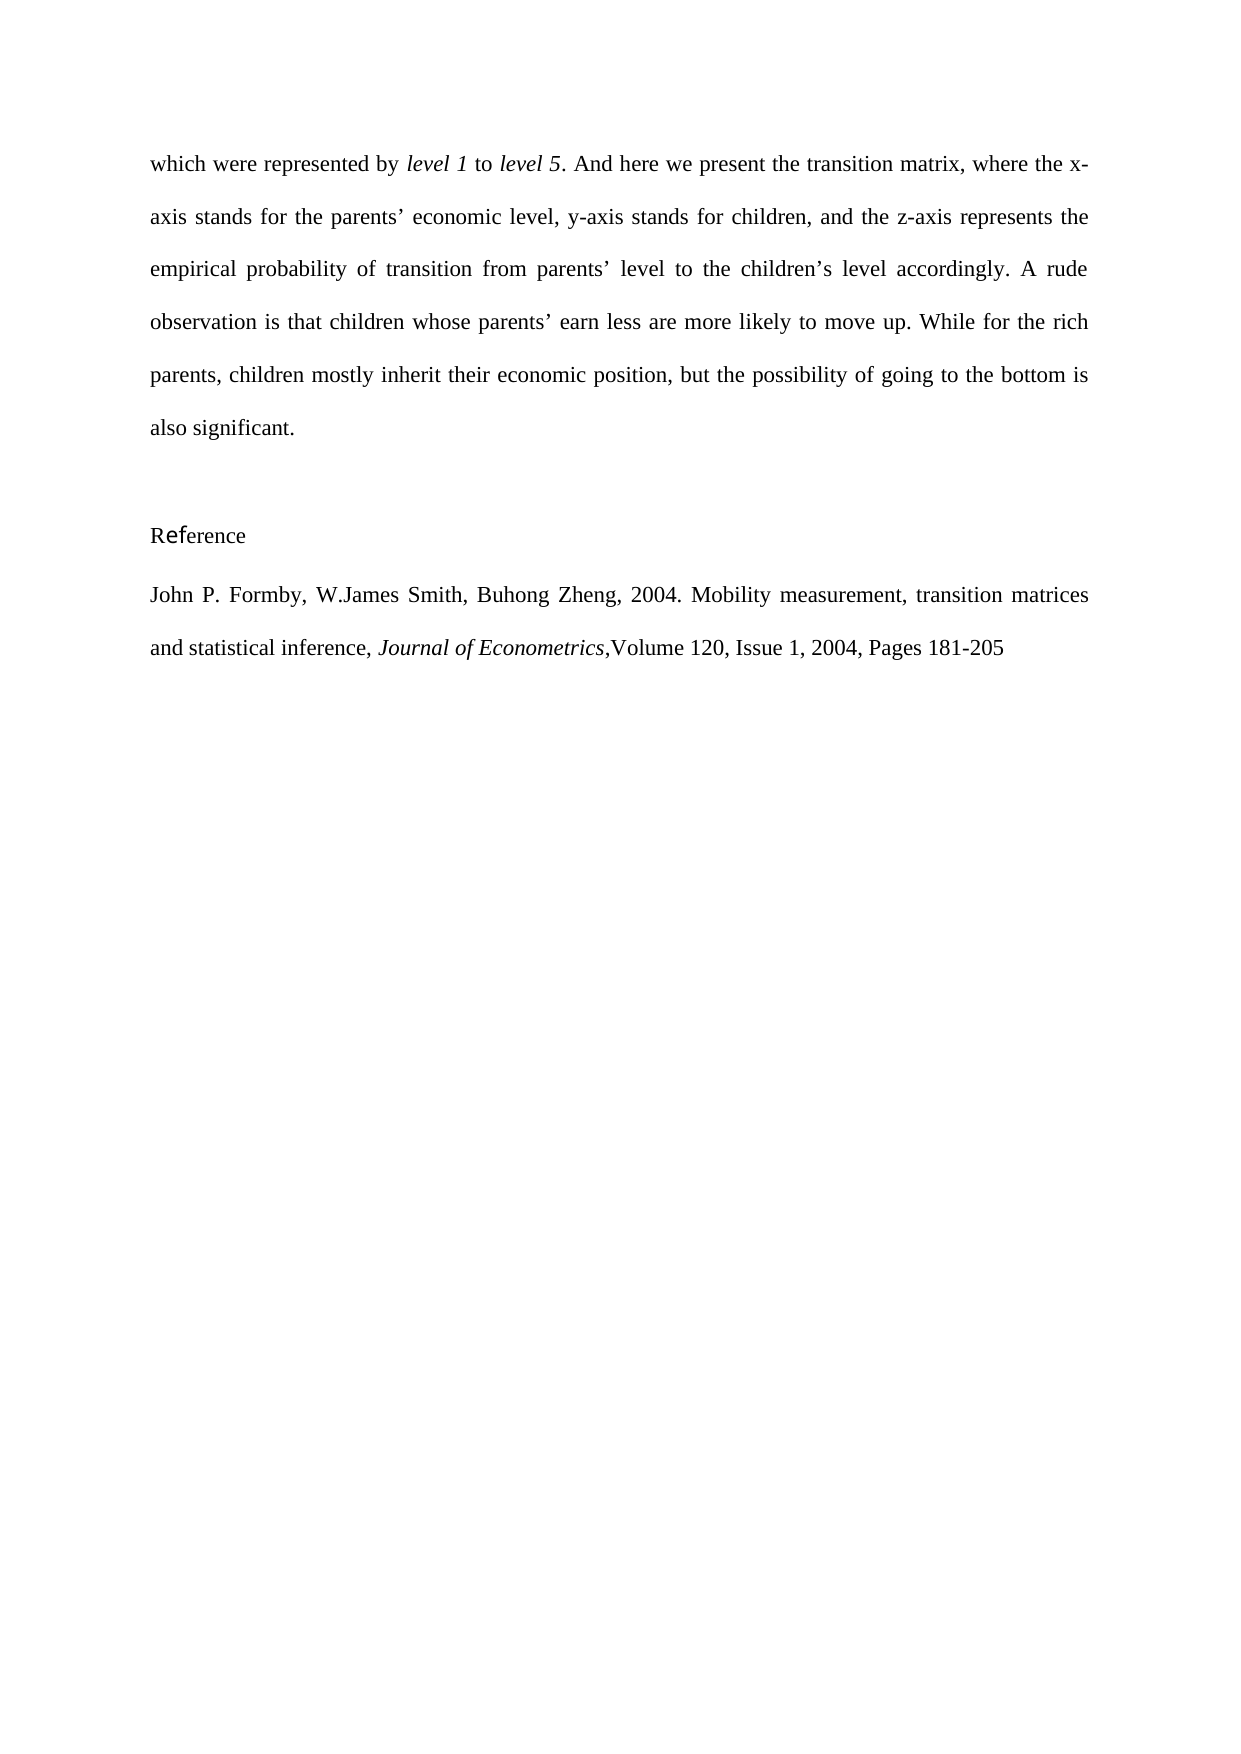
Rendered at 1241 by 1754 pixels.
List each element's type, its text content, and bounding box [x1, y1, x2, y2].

text Reference [150, 519, 1090, 550]
text John P. Formby, W.James Smith, Buhong Zheng, 2004. Mobility measurement, transition matrices and statistical inference, Journal of Econometrics,Volume 120, Issue 1, 2004, Pages 181-205 [150, 581, 1090, 661]
